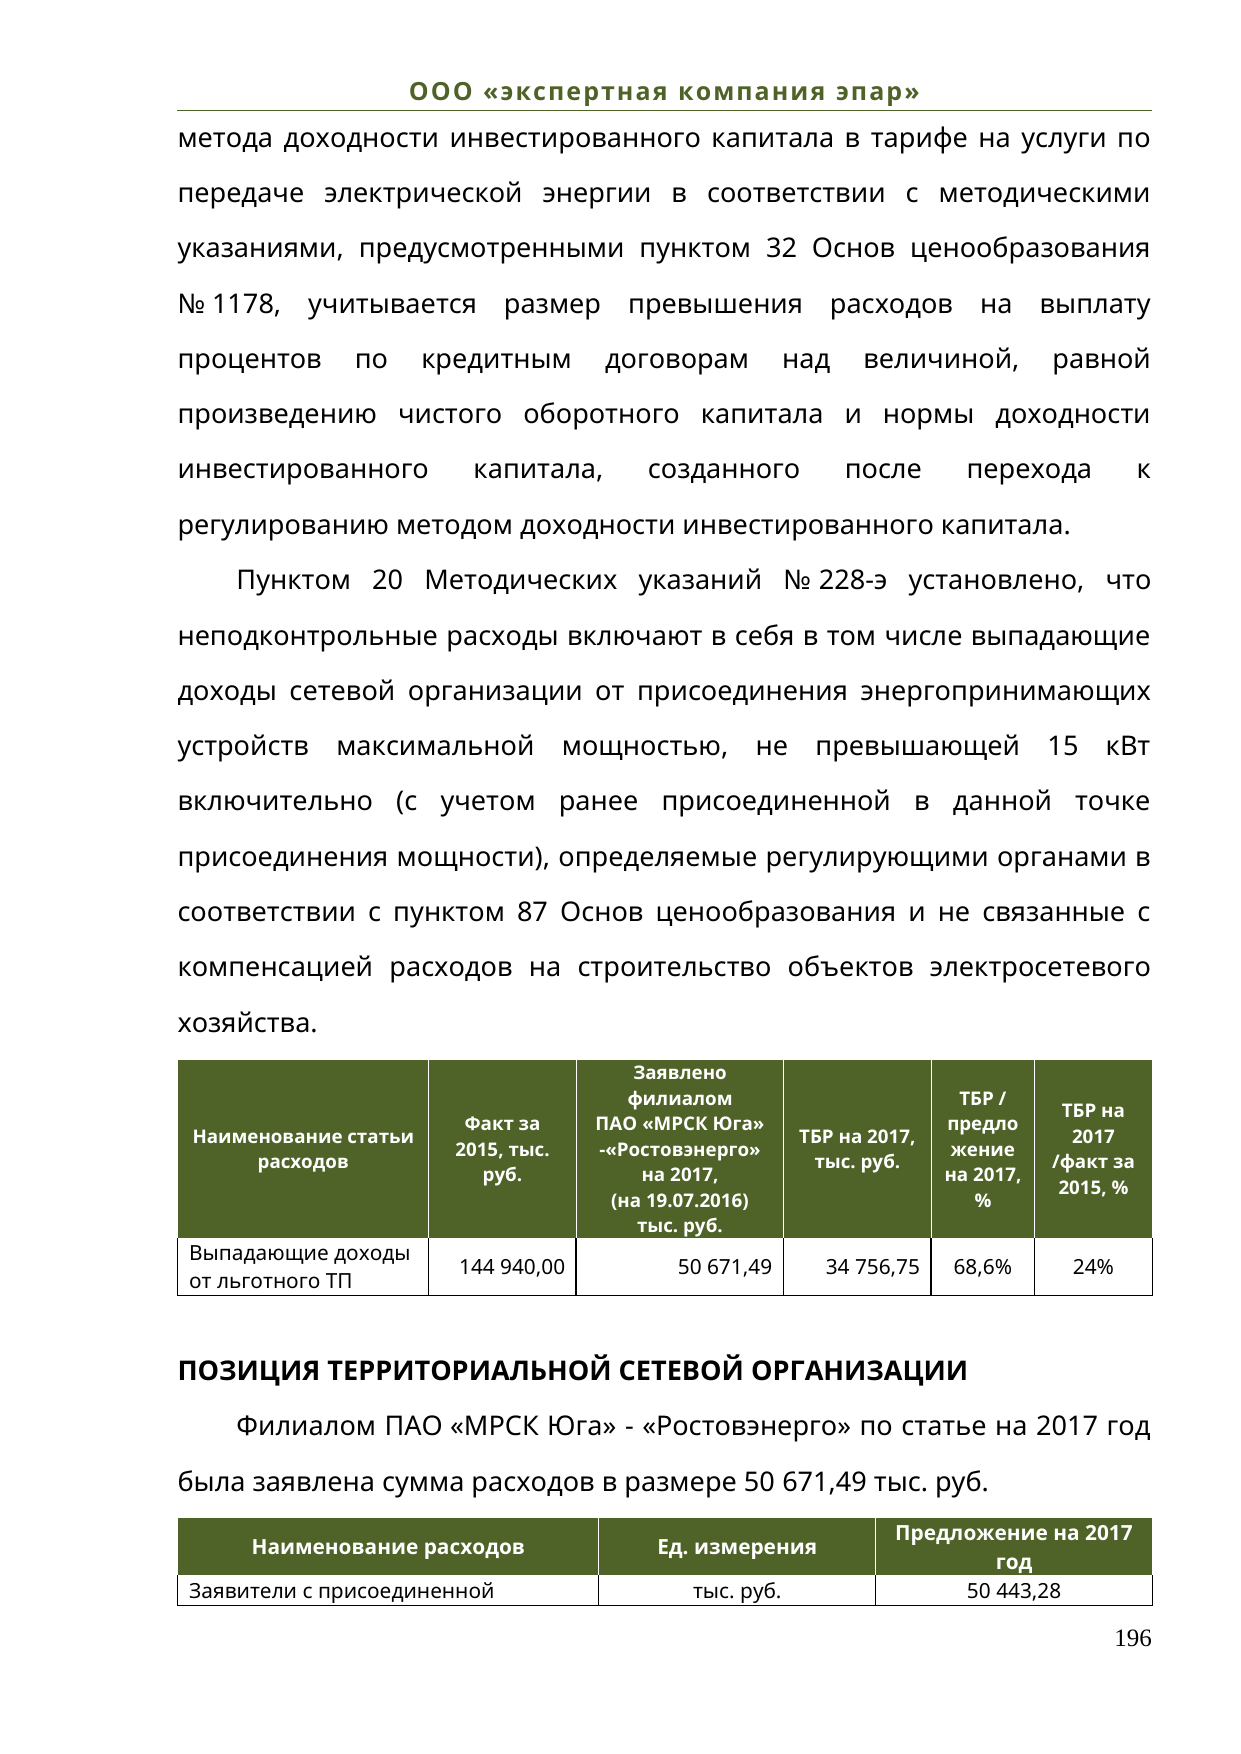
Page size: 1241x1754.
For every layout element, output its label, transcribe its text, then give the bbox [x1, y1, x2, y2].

table_cell 68,6% [932, 1238, 1034, 1295]
table_cell 34 756,75 [784, 1238, 930, 1295]
table_cell 50 443,28 [876, 1576, 1152, 1605]
table_header Ед. измерения [599, 1518, 875, 1575]
table_header ТБР на 2017 /факт за 2015, % [1035, 1060, 1152, 1238]
table_header Предложение на 2017 год [876, 1518, 1152, 1575]
text Пунктом 20 Методических указаний № 228-э установлено, что неподконтрольные расходы включают в себя в том числе выпадающие доходы сетевой организации от присоединения энергопринимающих устройств максимальной мощностью, не превышающей 15 кВт включительно (с учетом ранее присоединенной в данной точке присоединения мощности), определяемые регулирующими органами в соответствии с пунктом 87 Основ ценообразования и не связанные с компенсацией расходов на строительство объектов электросетевого хозяйства. [177, 561, 1152, 1040]
table_cell 50 671,49 [577, 1238, 783, 1295]
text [177, 118, 1152, 542]
table_header Наименование статьи расходов [178, 1060, 428, 1238]
table_header Заявлено филиалом ПАО «МРСК Юга» -«Ростовэнерго» на 2017, (на 19.07.2016) тыс. руб. [577, 1060, 783, 1238]
text ПОЗИЦИЯ ТЕРРИТОРИАЛЬНОЙ СЕТЕВОЙ ОРГАНИЗАЦИИ [177, 1351, 1152, 1388]
table_header ТБР / предложение на 2017, % [932, 1060, 1034, 1238]
table_cell тыс. руб. [599, 1576, 875, 1605]
table_cell Выпадающие доходы от льготного ТП [178, 1238, 428, 1295]
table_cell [178, 1576, 598, 1605]
text Филиалом ПАО «МРСК Юга» - «Ростовэнерго» по статье на 2017 год была заявлена сумма расходов в размере 50 671,49 тыс. руб. [177, 1407, 1152, 1499]
table_cell 24% [1035, 1238, 1152, 1295]
table_cell 144 940,00 [429, 1238, 575, 1295]
table_header Наименование расходов [178, 1518, 598, 1575]
table_header Факт за 2015, тыс. руб. [429, 1060, 576, 1238]
table_header ТБР на 2017, тыс. руб. [784, 1060, 931, 1238]
